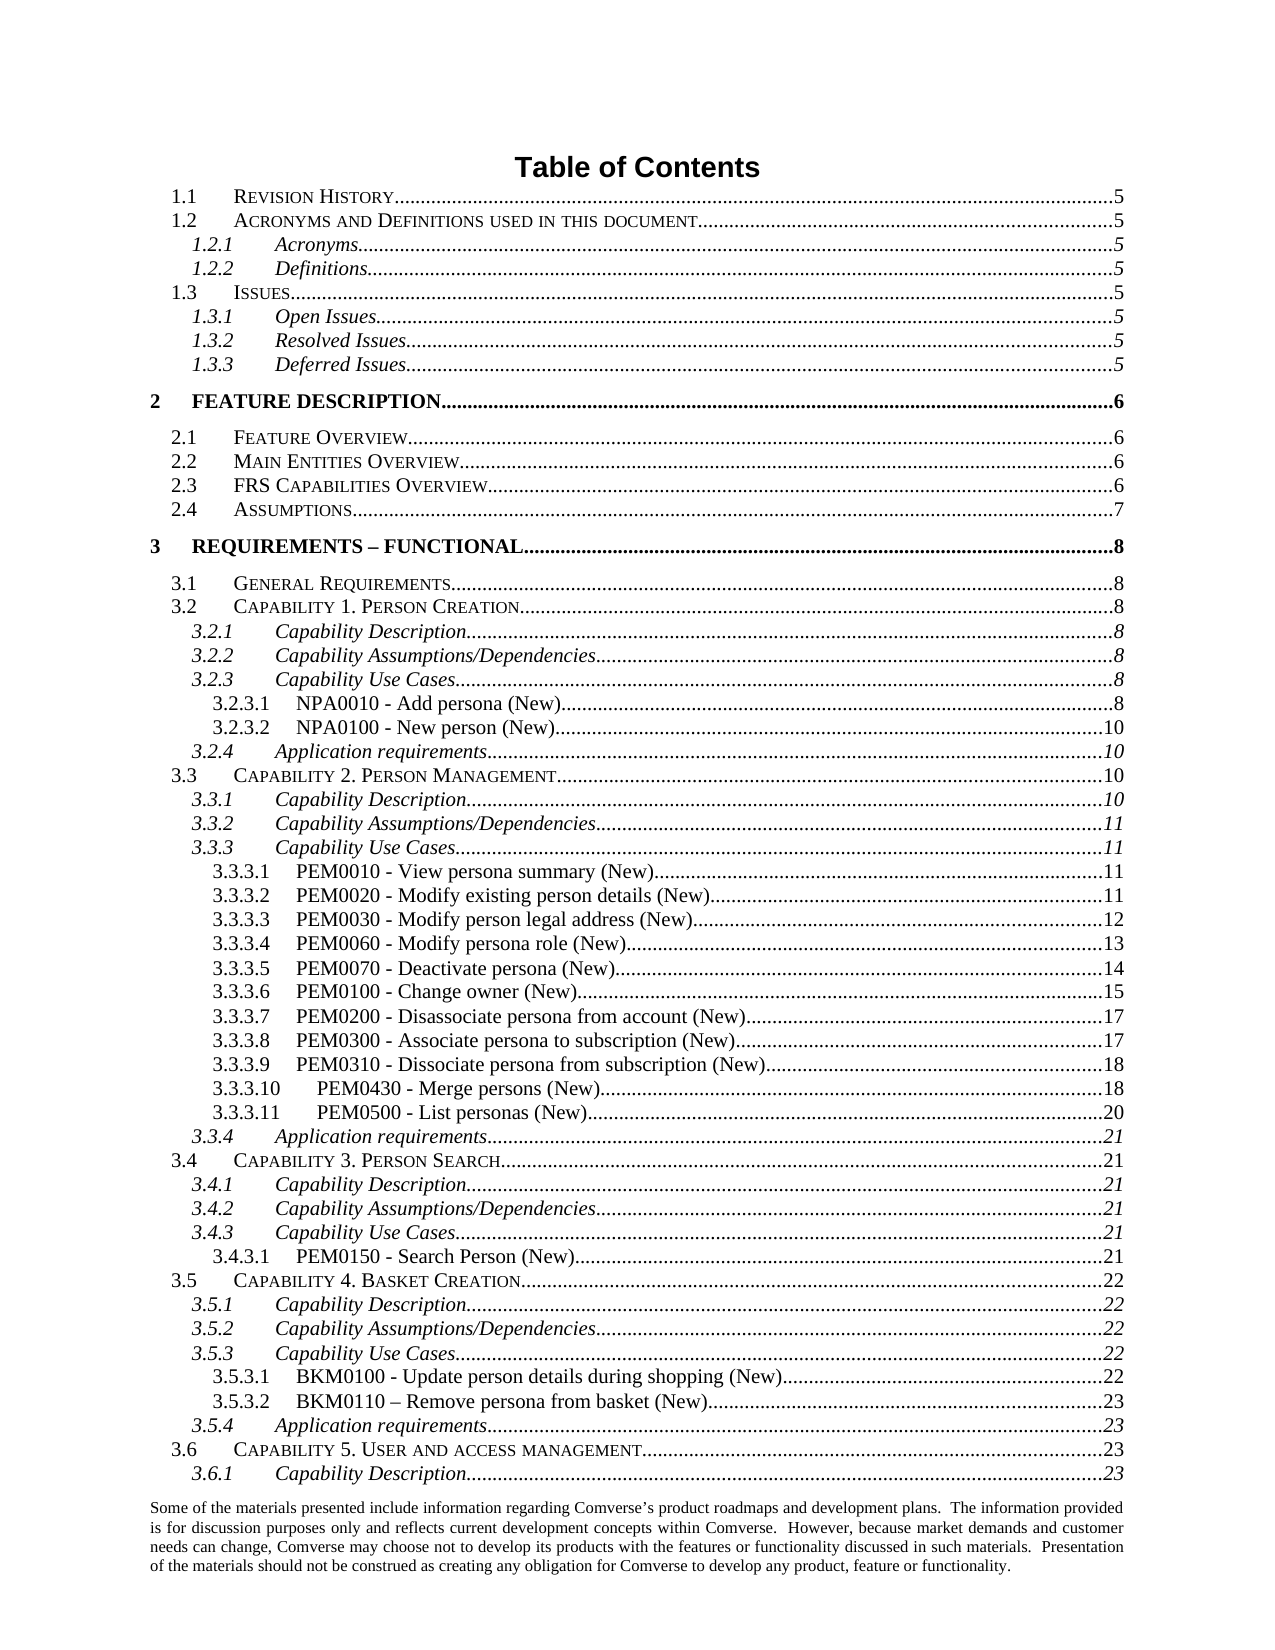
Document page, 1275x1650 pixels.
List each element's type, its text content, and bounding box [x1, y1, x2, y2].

text 3.2.3.2 NPA0100 - New person (New) 10 [212, 715, 1125, 739]
text 3.6 Capability 5. User and access management 23 [171, 1437, 1125, 1461]
text 3.3.2 Capability Assumptions/Dependencies 11 [192, 811, 1125, 835]
text 1.2.1 Acronyms 5 [192, 232, 1125, 256]
text 3.3.3 Capability Use Cases 11 [192, 835, 1125, 859]
text 3.3.3.11 PEM0500 - List personas (New) 20 [212, 1100, 1125, 1124]
text 3.1 General Requirements 8 [171, 570, 1125, 594]
text 3.5.1 Capability Description 22 [192, 1292, 1125, 1316]
text 3.4.2 Capability Assumptions/Dependencies 21 [192, 1196, 1125, 1220]
text 2.2 Main Entities Overview 6 [171, 449, 1125, 473]
text 3.4 Capability 3. Person Search 21 [171, 1148, 1125, 1172]
text 3.5.2 Capability Assumptions/Dependencies 22 [192, 1316, 1125, 1340]
text 3.3 Capability 2. Person Management 10 [171, 763, 1125, 787]
text 2.1 Feature Overview 6 [171, 425, 1125, 449]
text 3.2 Capability 1. Person Creation 8 [171, 594, 1125, 618]
text 3.3.4 Application requirements 21 [192, 1124, 1125, 1148]
text 1.3.1 Open Issues 5 [192, 304, 1125, 328]
text 2 Feature Description 6 [150, 388, 1125, 413]
text 3.2.2 Capability Assumptions/Dependencies 8 [192, 643, 1125, 667]
text 3.3.3.4 PEM0060 - Modify persona role (New) 13 [212, 931, 1125, 955]
text 3.3.3.10 PEM0430 - Merge persons (New) 18 [212, 1076, 1125, 1100]
text 2.4 Assumptions 7 [171, 497, 1125, 521]
text 3.6.1 Capability Description 23 [192, 1461, 1125, 1485]
text 3 Requirements – Functional 8 [150, 534, 1125, 558]
text 3.4.3 Capability Use Cases 21 [192, 1220, 1125, 1244]
text 1.3.3 Deferred Issues 5 [192, 352, 1125, 376]
text 2.3 FRS Capabilities Overview 6 [171, 473, 1125, 497]
text 3.5.3 Capability Use Cases 22 [192, 1340, 1125, 1364]
text 3.3.3.3 PEM0030 - Modify person legal address (New) 12 [212, 907, 1125, 931]
text 3.2.1 Capability Description 8 [192, 618, 1125, 643]
text 1.3 Issues 5 [171, 280, 1125, 304]
text 3.3.3.7 PEM0200 - Disassociate persona from account (New) 17 [212, 1003, 1125, 1028]
text 3.3.3.1 PEM0010 - View persona summary (New) 11 [212, 859, 1125, 883]
text 3.2.4 Application requirements 10 [192, 739, 1125, 763]
text 3.3.3.2 PEM0020 - Modify existing person details (New) 11 [212, 883, 1125, 907]
text 3.5.3.2 BKM0110 – Remove persona from basket (New) 23 [212, 1388, 1125, 1413]
text 3.3.3.9 PEM0310 - Dissociate persona from subscription (New) 18 [212, 1052, 1125, 1076]
text 3.4.1 Capability Description 21 [192, 1172, 1125, 1196]
text 1.1 Revision History 5 [171, 183, 1125, 208]
text 3.4.3.1 PEM0150 - Search Person (New) 21 [212, 1244, 1125, 1268]
text 3.2.3.1 NPA0010 - Add persona (New) 8 [212, 691, 1125, 715]
text 3.5.3.1 BKM0100 - Update person details during shopping (New) 22 [212, 1364, 1125, 1388]
text 1.2 Acronyms and Definitions used in this document 5 [171, 208, 1125, 232]
text 3.3.1 Capability Description 10 [192, 787, 1125, 811]
text 1.2.2 Definitions 5 [192, 256, 1125, 280]
text 3.5 Capability 4. Basket Creation 22 [171, 1268, 1125, 1292]
text 3.3.3.6 PEM0100 - Change owner (New) 15 [212, 979, 1125, 1003]
text 3.5.4 Application requirements 23 [192, 1413, 1125, 1437]
text 3.3.3.8 PEM0300 - Associate persona to subscription (New) 17 [212, 1028, 1125, 1052]
text 1.3.2 Resolved Issues 5 [192, 328, 1125, 352]
text 3.3.3.5 PEM0070 - Deactivate persona (New) 14 [212, 955, 1125, 979]
text 3.2.3 Capability Use Cases 8 [192, 667, 1125, 691]
text Table of Contents [150, 150, 1125, 183]
